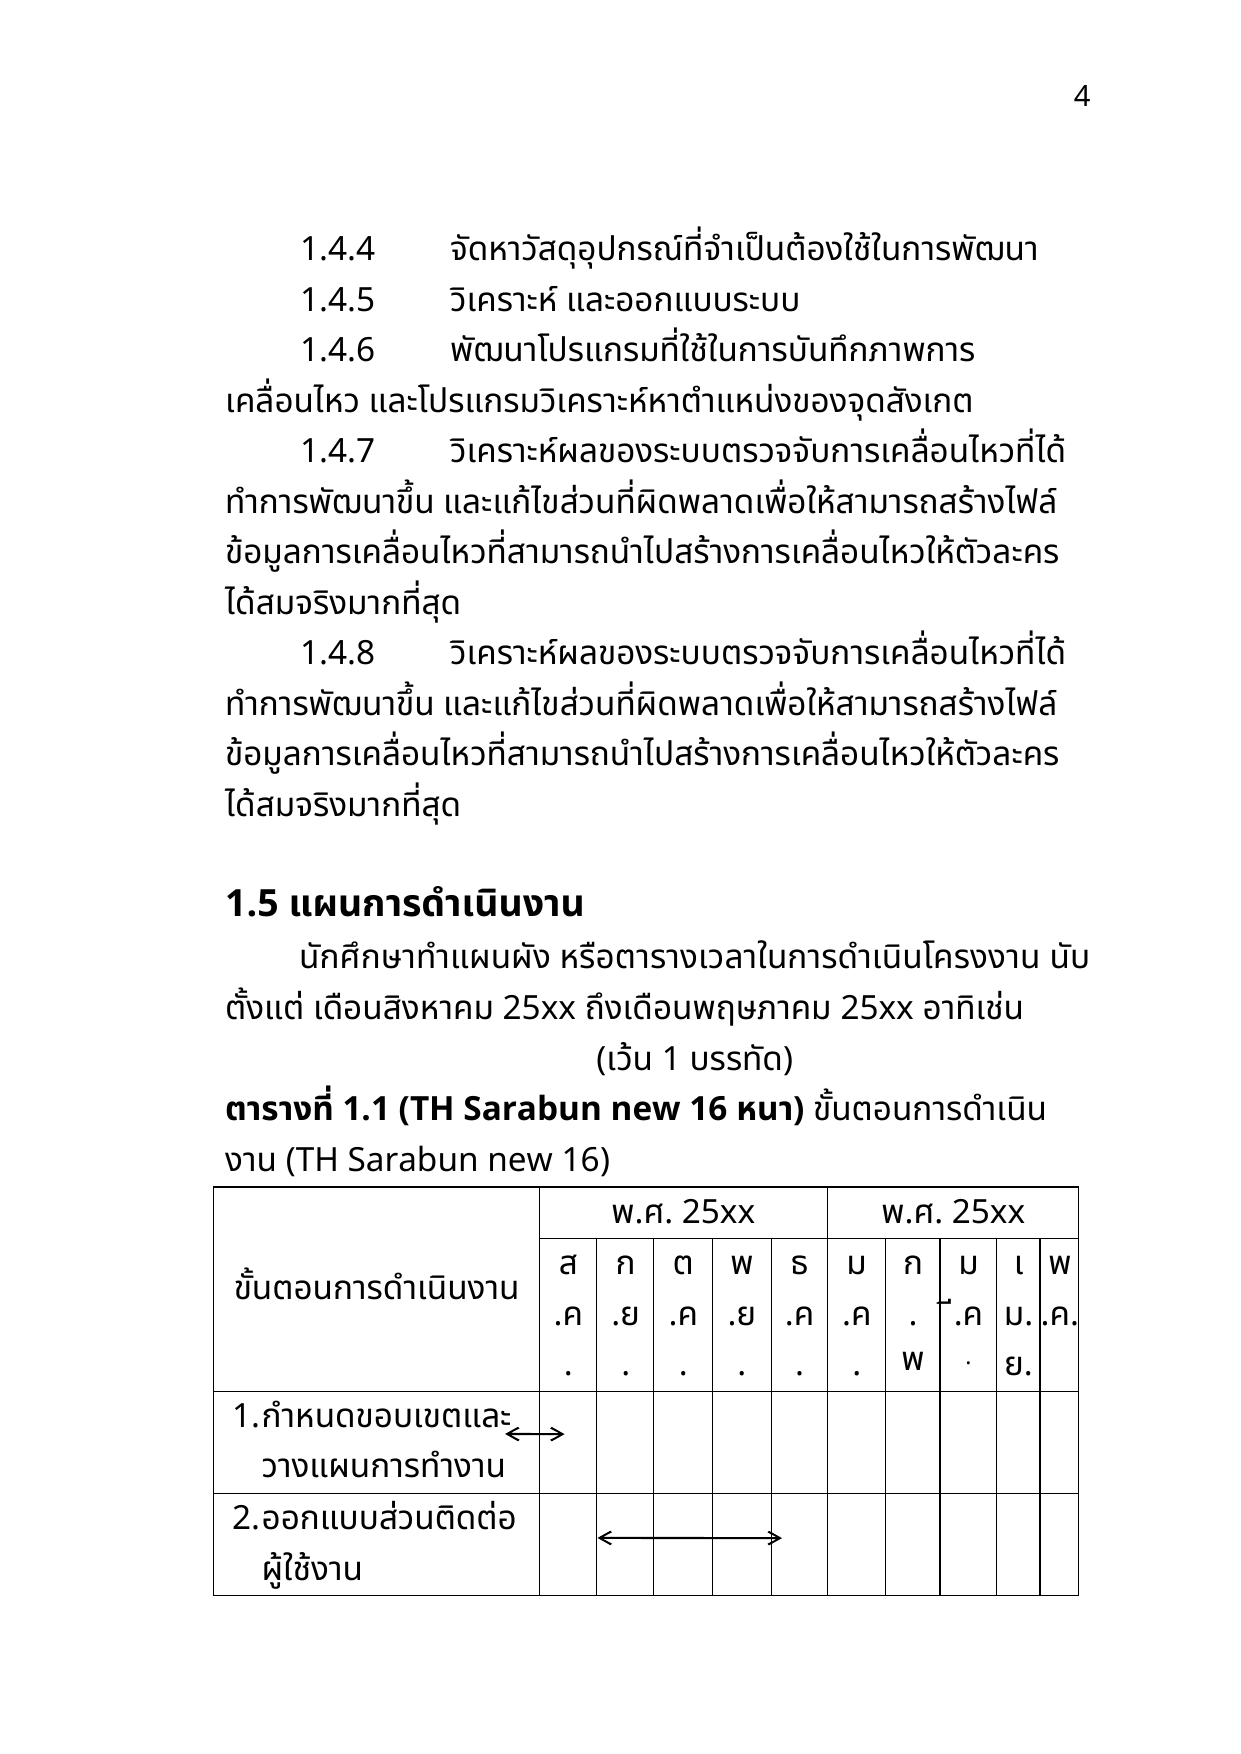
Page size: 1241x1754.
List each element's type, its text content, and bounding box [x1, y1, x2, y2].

table_header พ.ศ. 25xx [540, 1188, 827, 1238]
table_cell ก.ย. [597, 1239, 653, 1391]
table_cell [828, 1494, 885, 1595]
table_cell ก.พ [886, 1239, 939, 1391]
table_cell พ.ย. [713, 1239, 771, 1391]
table_cell [886, 1392, 939, 1493]
table_cell มี.ค. [941, 1239, 996, 1391]
list วิเคราะห์ผลของระบบตรวจจับการเคลื่อนไหวที่ได้ทำการพัฒนาขึ้น และแก้ไขส่วนที่ผิดพลาดเพื่อให้สามารถสร้างไฟล์ข้อมูลการเคลื่อนไหวที่สามารถนำไปสร้างการเคลื่อนไหวให้ตัวละครได้สมจริงมากที่สุด [225, 427, 1090, 629]
table_cell [772, 1392, 827, 1493]
table_cell [713, 1494, 771, 1537]
table_header ขั้นตอนการดำเนินงาน [214, 1188, 539, 1391]
table_cell ต.ค. [654, 1239, 712, 1391]
table_cell [597, 1539, 653, 1595]
text นักศึกษาทำแผนผัง หรือตารางเวลาในการดำเนินโครงงาน นับตั้งแต่ เดือนสิงหาคม 25xx ถึงเดือนพฤษภาคม 25xx อาทิเช่น [225, 933, 1090, 1034]
table_cell [540, 1392, 596, 1493]
list วิเคราะห์ผลของระบบตรวจจับการเคลื่อนไหวที่ได้ทำการพัฒนาขึ้น และแก้ไขส่วนที่ผิดพลาดเพื่อให้สามารถสร้างไฟล์ข้อมูลการเคลื่อนไหวที่สามารถนำไปสร้างการเคลื่อนไหวให้ตัวละครได้สมจริงมากที่สุด [225, 629, 1090, 831]
table_cell [540, 1494, 596, 1595]
table_cell [597, 1494, 653, 1537]
table_cell [597, 1392, 653, 1493]
table_header พ.ศ. 25xx [828, 1188, 1078, 1238]
table_cell [654, 1494, 712, 1537]
table_cell ธ.ค. [772, 1239, 827, 1391]
list จัดหาวัสดุอุปกรณ์ที่จำเป็นต้องใช้ในการพัฒนา [225, 225, 1090, 276]
table_cell [997, 1392, 1039, 1493]
table_cell [713, 1540, 771, 1595]
table_cell [772, 1494, 827, 1595]
table_cell [1041, 1494, 1078, 1595]
list พัฒนาโปรแกรมที่ใช้ในการบันทึกภาพการเคลื่อนไหว และโปรแกรมวิเคราะห์หาตำแหน่งของจุดสังเกต [225, 326, 1090, 427]
list วิเคราะห์ และออกแบบระบบ [225, 276, 1090, 326]
table_cell ออกแบบส่วนติดต่อผู้ใช้งาน [214, 1494, 539, 1595]
table_cell กำหนดขอบเขตและวางแผนการทำงาน [214, 1392, 539, 1493]
text ตารางที่ 1.1 (TH Sarabun new 16 หนา) ขั้นตอนการดำเนินงาน (TH Sarabun new 16) [225, 1085, 1090, 1186]
table_cell [654, 1540, 712, 1595]
table_cell ม.ค. [828, 1239, 885, 1391]
table_cell [828, 1392, 885, 1493]
table_cell ส.ค. [540, 1239, 596, 1391]
table_cell [941, 1494, 996, 1595]
table_cell [654, 1392, 712, 1493]
table_cell [997, 1494, 1039, 1595]
table_cell [941, 1392, 996, 1493]
table_cell [1041, 1392, 1078, 1493]
table_cell [713, 1392, 771, 1493]
text (เว้น 1 บรรทัด) [225, 1034, 1090, 1085]
table_cell เม.ย. [997, 1239, 1039, 1391]
text 1.5 แผนการดำเนินงาน [225, 876, 1090, 933]
table_cell พ.ค. [1041, 1239, 1078, 1391]
table_cell [886, 1494, 939, 1595]
